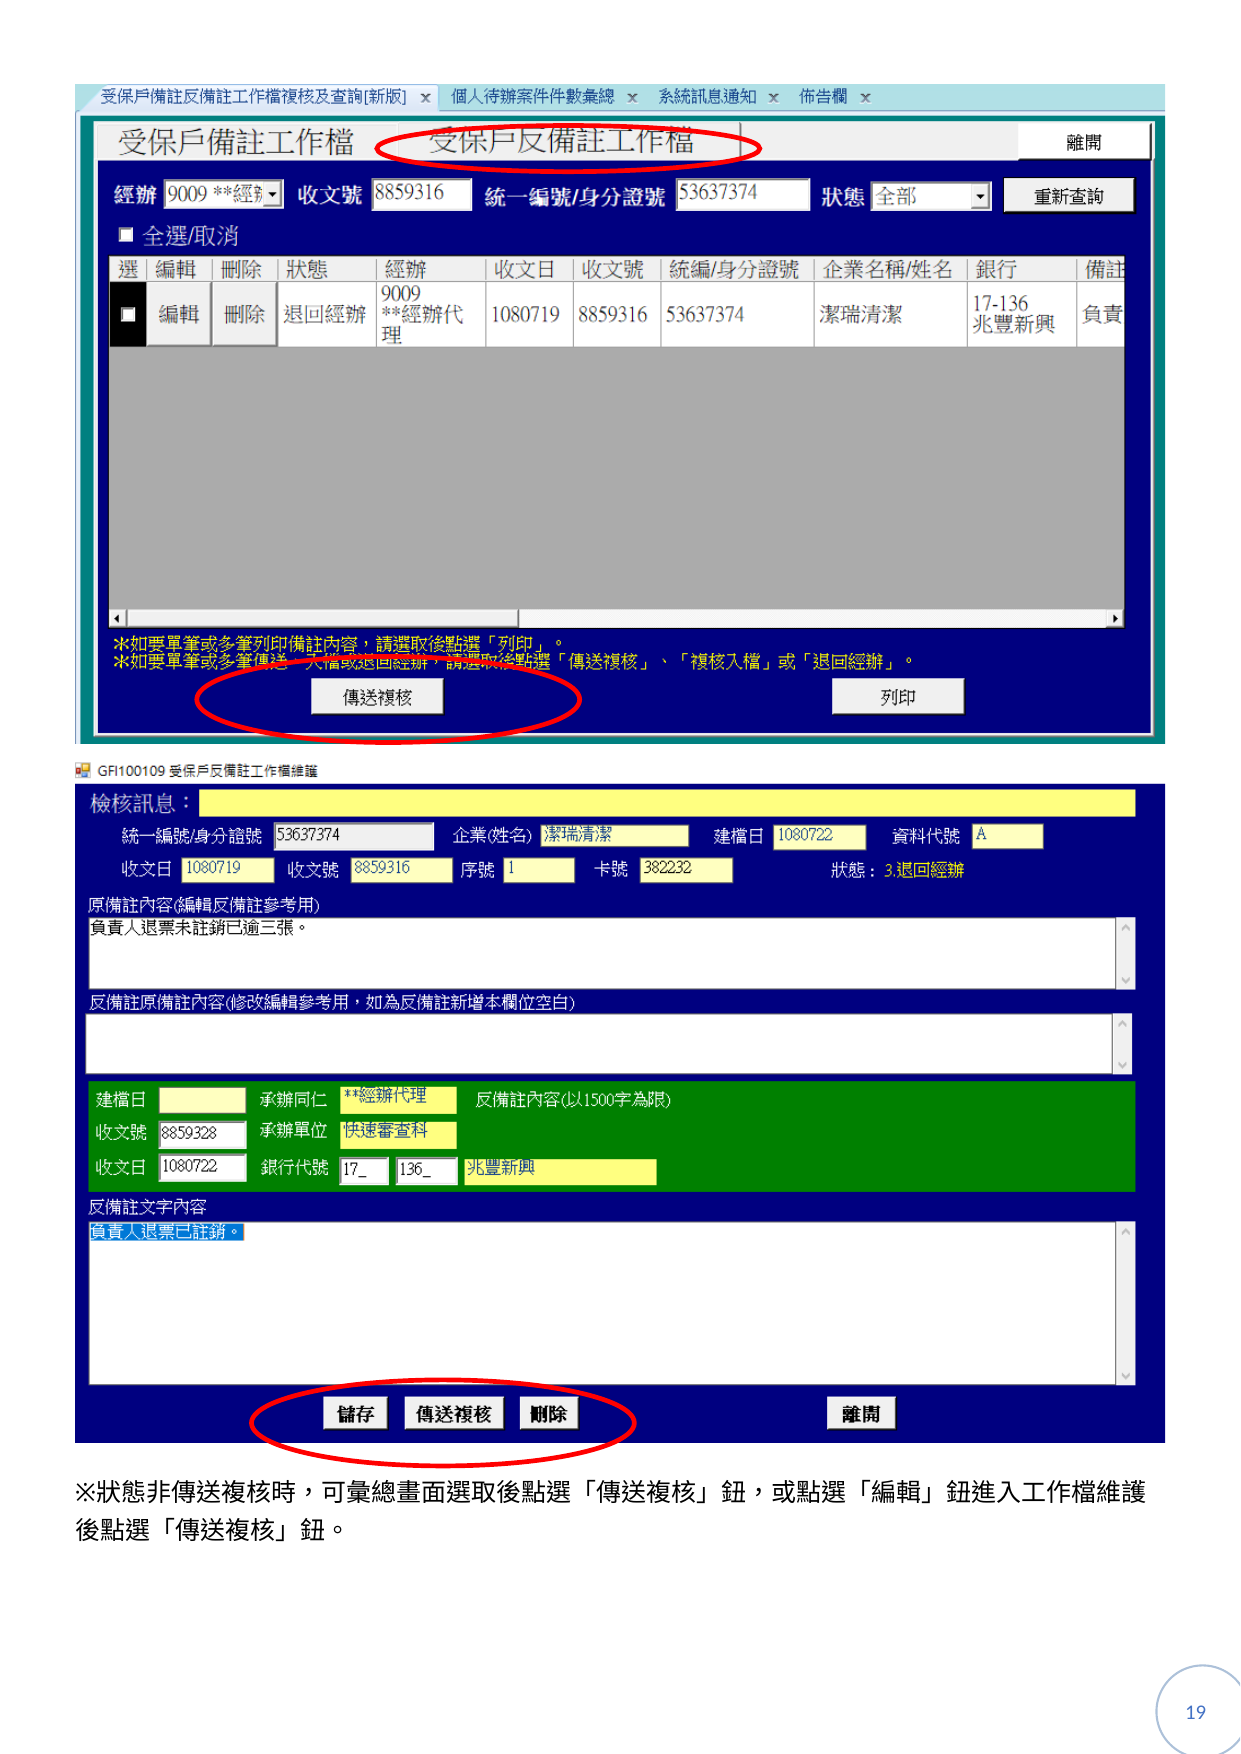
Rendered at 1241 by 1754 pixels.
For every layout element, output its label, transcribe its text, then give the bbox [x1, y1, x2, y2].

picture [254, 1383, 631, 1443]
picture [75, 759, 1166, 1443]
text ※狀態非傳送複核時，可彙總畫面選取後點選「傳送複核」鈕，或點選「編輯」鈕進入工作檔維護後點選「傳送複核」鈕。 [75, 1472, 1165, 1547]
picture [75, 84, 1166, 744]
picture [200, 659, 577, 740]
